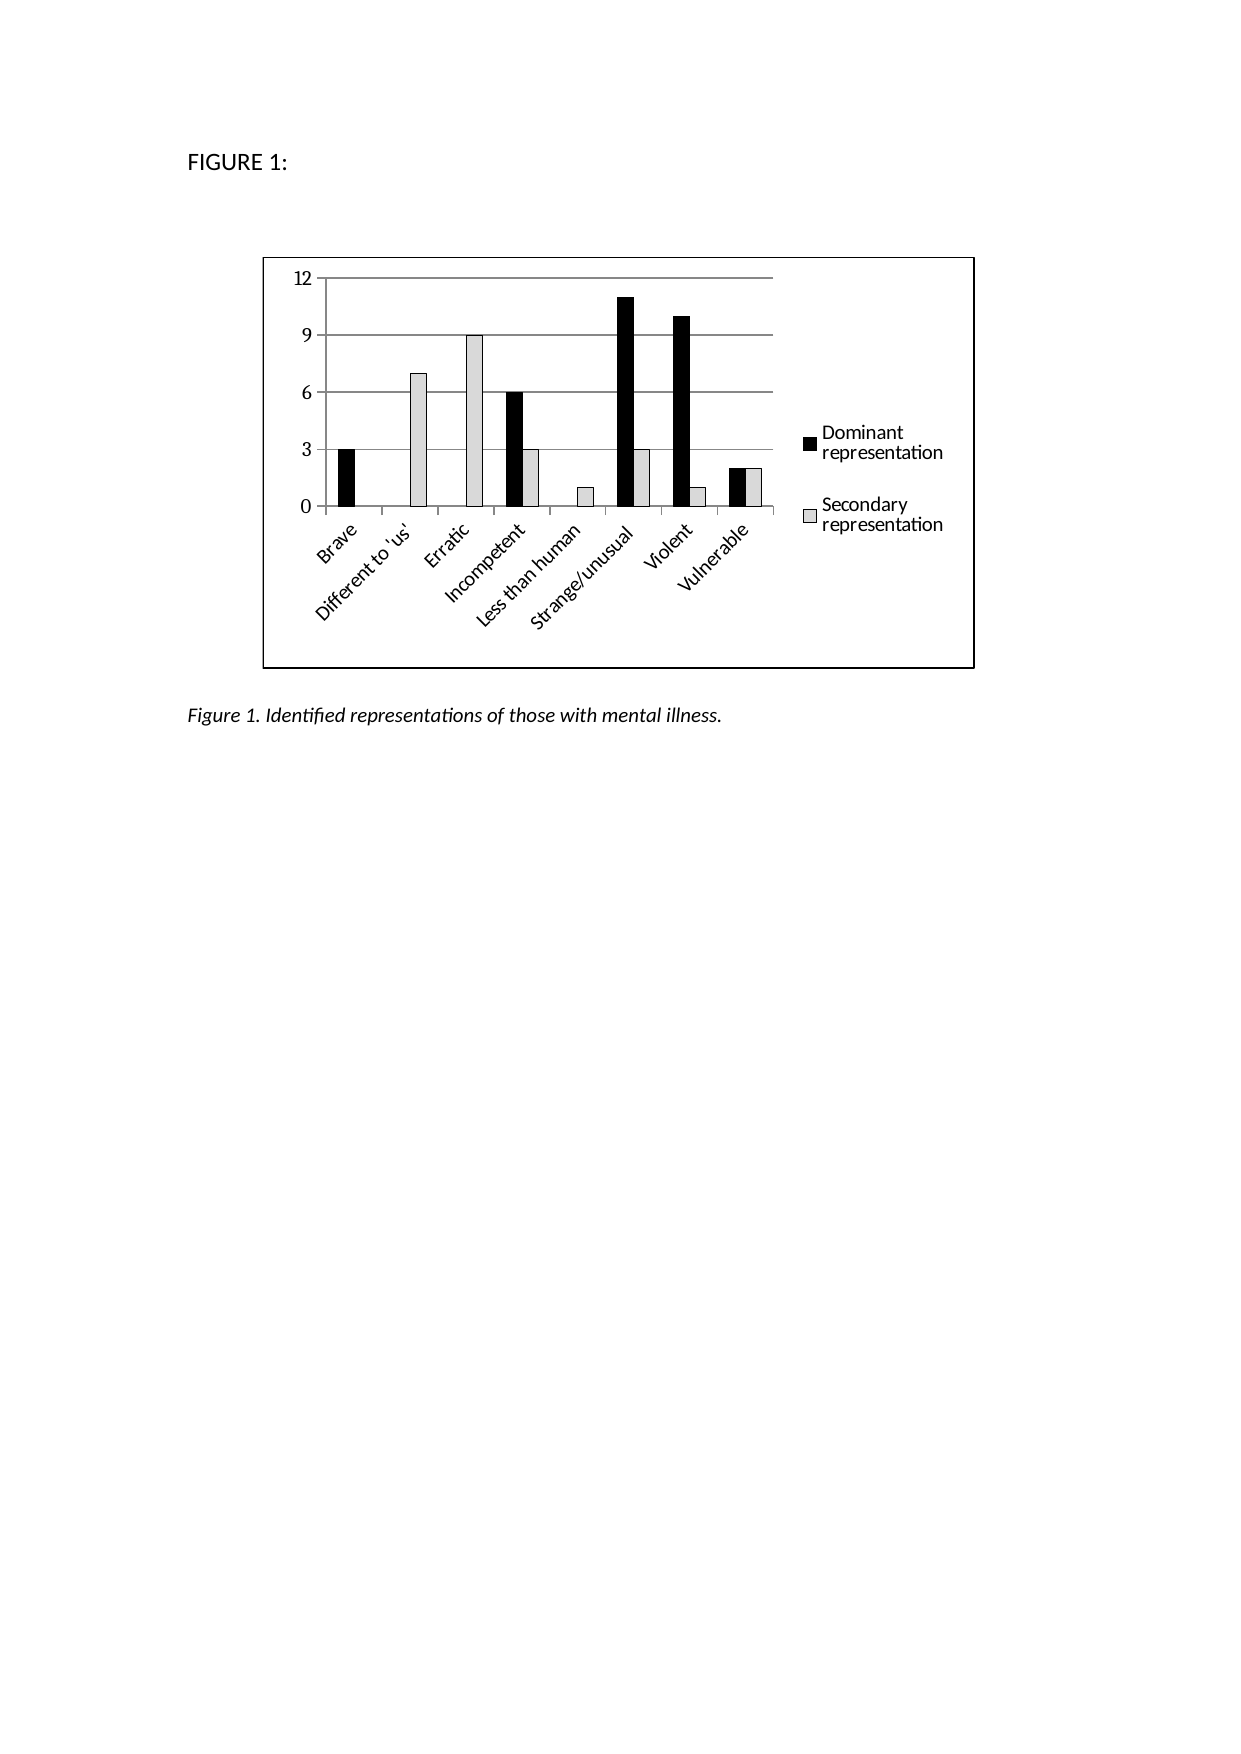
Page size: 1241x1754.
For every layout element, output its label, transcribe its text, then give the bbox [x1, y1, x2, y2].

text Figure 1. Identified representations of those with mental illness. [187, 688, 1053, 732]
text FIGURE 1: [187, 146, 1053, 176]
